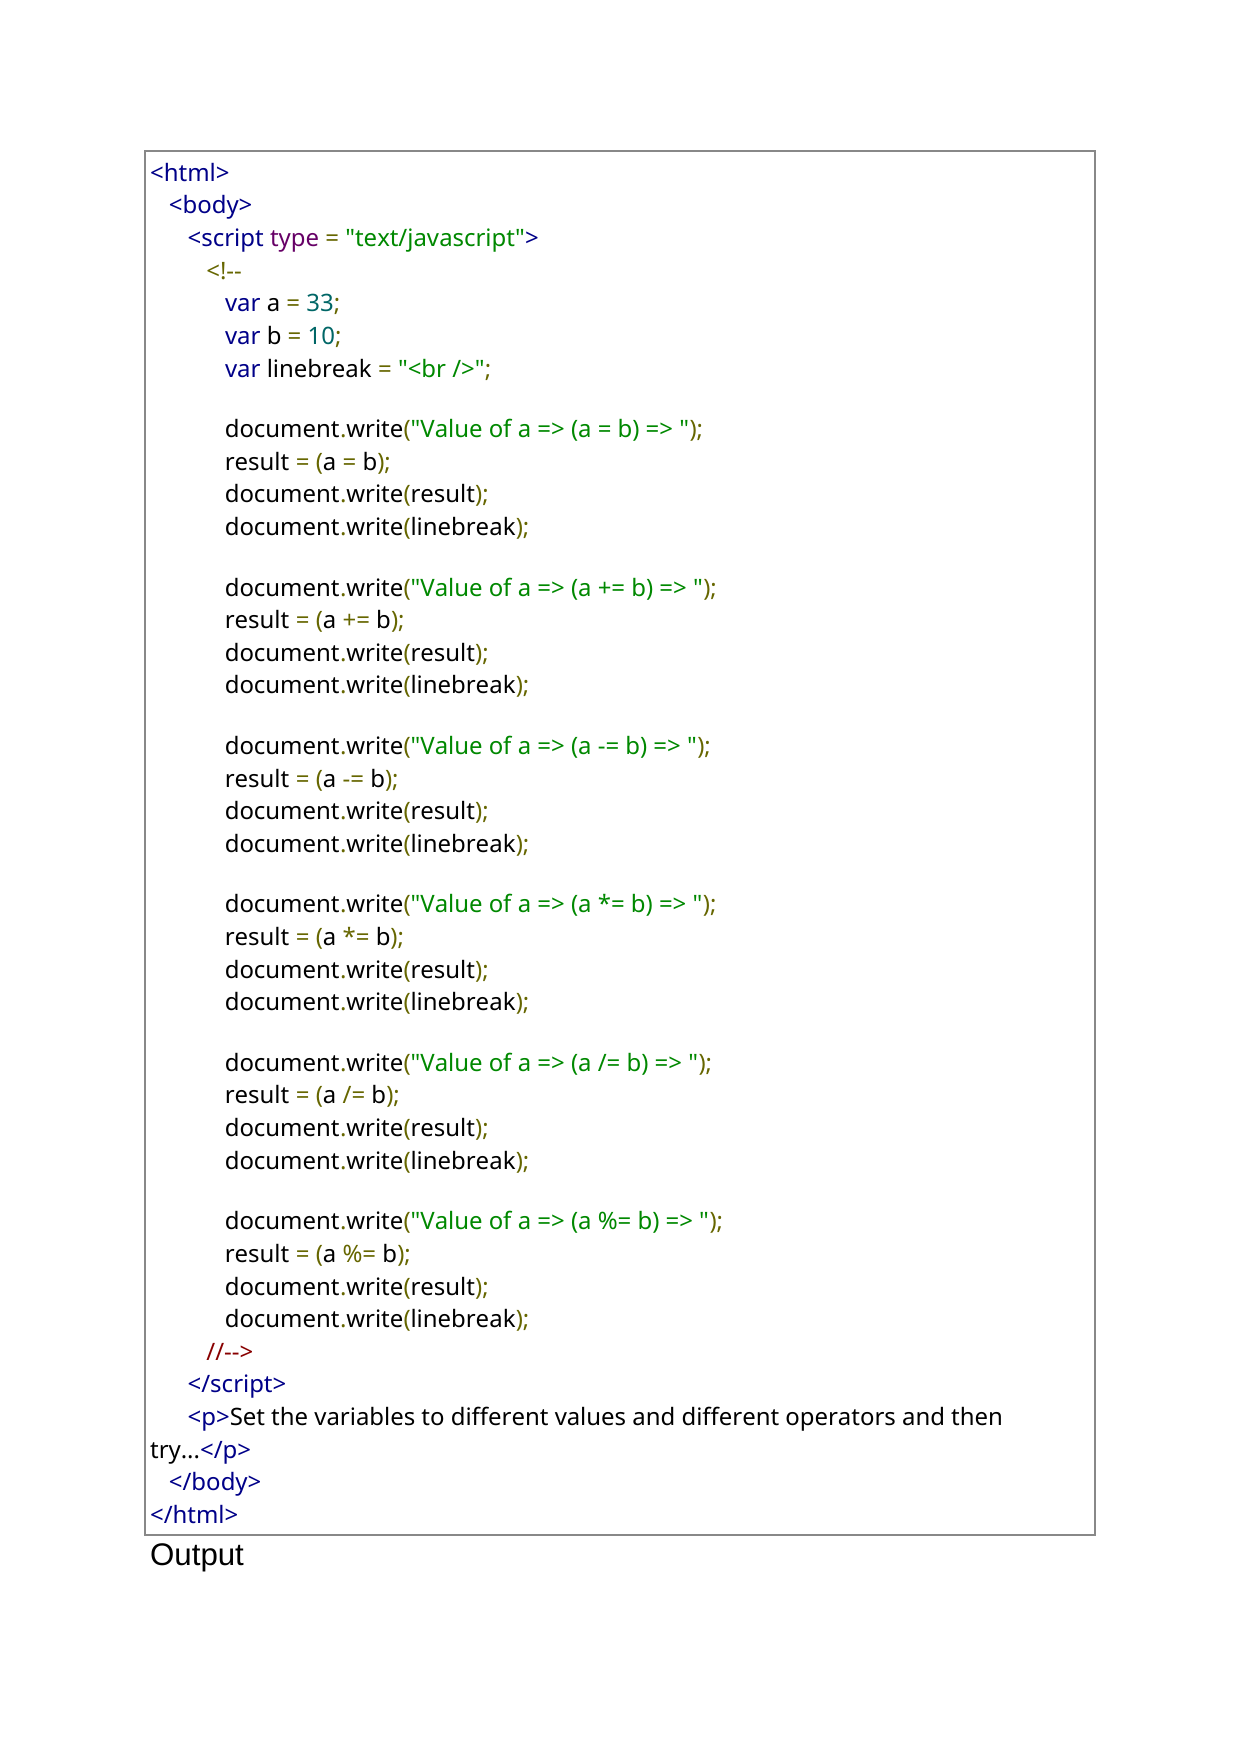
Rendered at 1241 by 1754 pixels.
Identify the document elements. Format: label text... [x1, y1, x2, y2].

text result = (a %= b); [150, 1237, 1090, 1269]
text </body> [150, 1465, 1090, 1492]
text document.write(linebreak); [150, 668, 1090, 701]
text <script type = "text/javascript"> [150, 221, 1090, 253]
text document.write("Value of a => (a += b) => "); [150, 570, 1090, 603]
text <!-- [150, 253, 1090, 286]
text document.write(result); [150, 636, 1090, 668]
text <body> [150, 188, 1090, 221]
text document.write("Value of a => (a = b) => "); [150, 412, 1090, 444]
text document.write("Value of a => (a *= b) => "); [150, 887, 1090, 920]
text result = (a *= b); [150, 920, 1090, 952]
text document.write(linebreak); [150, 985, 1090, 1018]
text document.write(result); [150, 794, 1090, 827]
text document.write(linebreak); [150, 510, 1090, 542]
text var linebreak = "<br />"; [150, 351, 1090, 384]
text //--> [150, 1334, 1090, 1367]
text document.write(result); [150, 477, 1090, 510]
text document.write("Value of a => (a -= b) => "); [150, 729, 1090, 761]
text document.write(linebreak); [150, 1302, 1090, 1334]
text result = (a += b); [150, 603, 1090, 636]
text document.write("Value of a => (a %= b) => "); [150, 1204, 1090, 1237]
text </script> [150, 1367, 1090, 1400]
text document.write(result); [150, 1111, 1090, 1143]
text document.write(result); [150, 1269, 1090, 1302]
text var a = 33; [150, 286, 1090, 319]
text <p>Set the variables to different values and different operators and then try...</p> [150, 1400, 1090, 1465]
text result = (a = b); [150, 444, 1090, 477]
text var b = 10; [150, 319, 1090, 351]
text result = (a /= b); [150, 1078, 1090, 1111]
text document.write(linebreak); [150, 827, 1090, 859]
text result = (a -= b); [150, 761, 1090, 794]
text document.write("Value of a => (a /= b) => "); [150, 1046, 1090, 1078]
text </html> [146, 1492, 1094, 1534]
text <html> [146, 152, 1094, 188]
text document.write(result); [150, 952, 1090, 985]
text document.write(linebreak); [150, 1143, 1090, 1176]
text Output [150, 1536, 1090, 1572]
